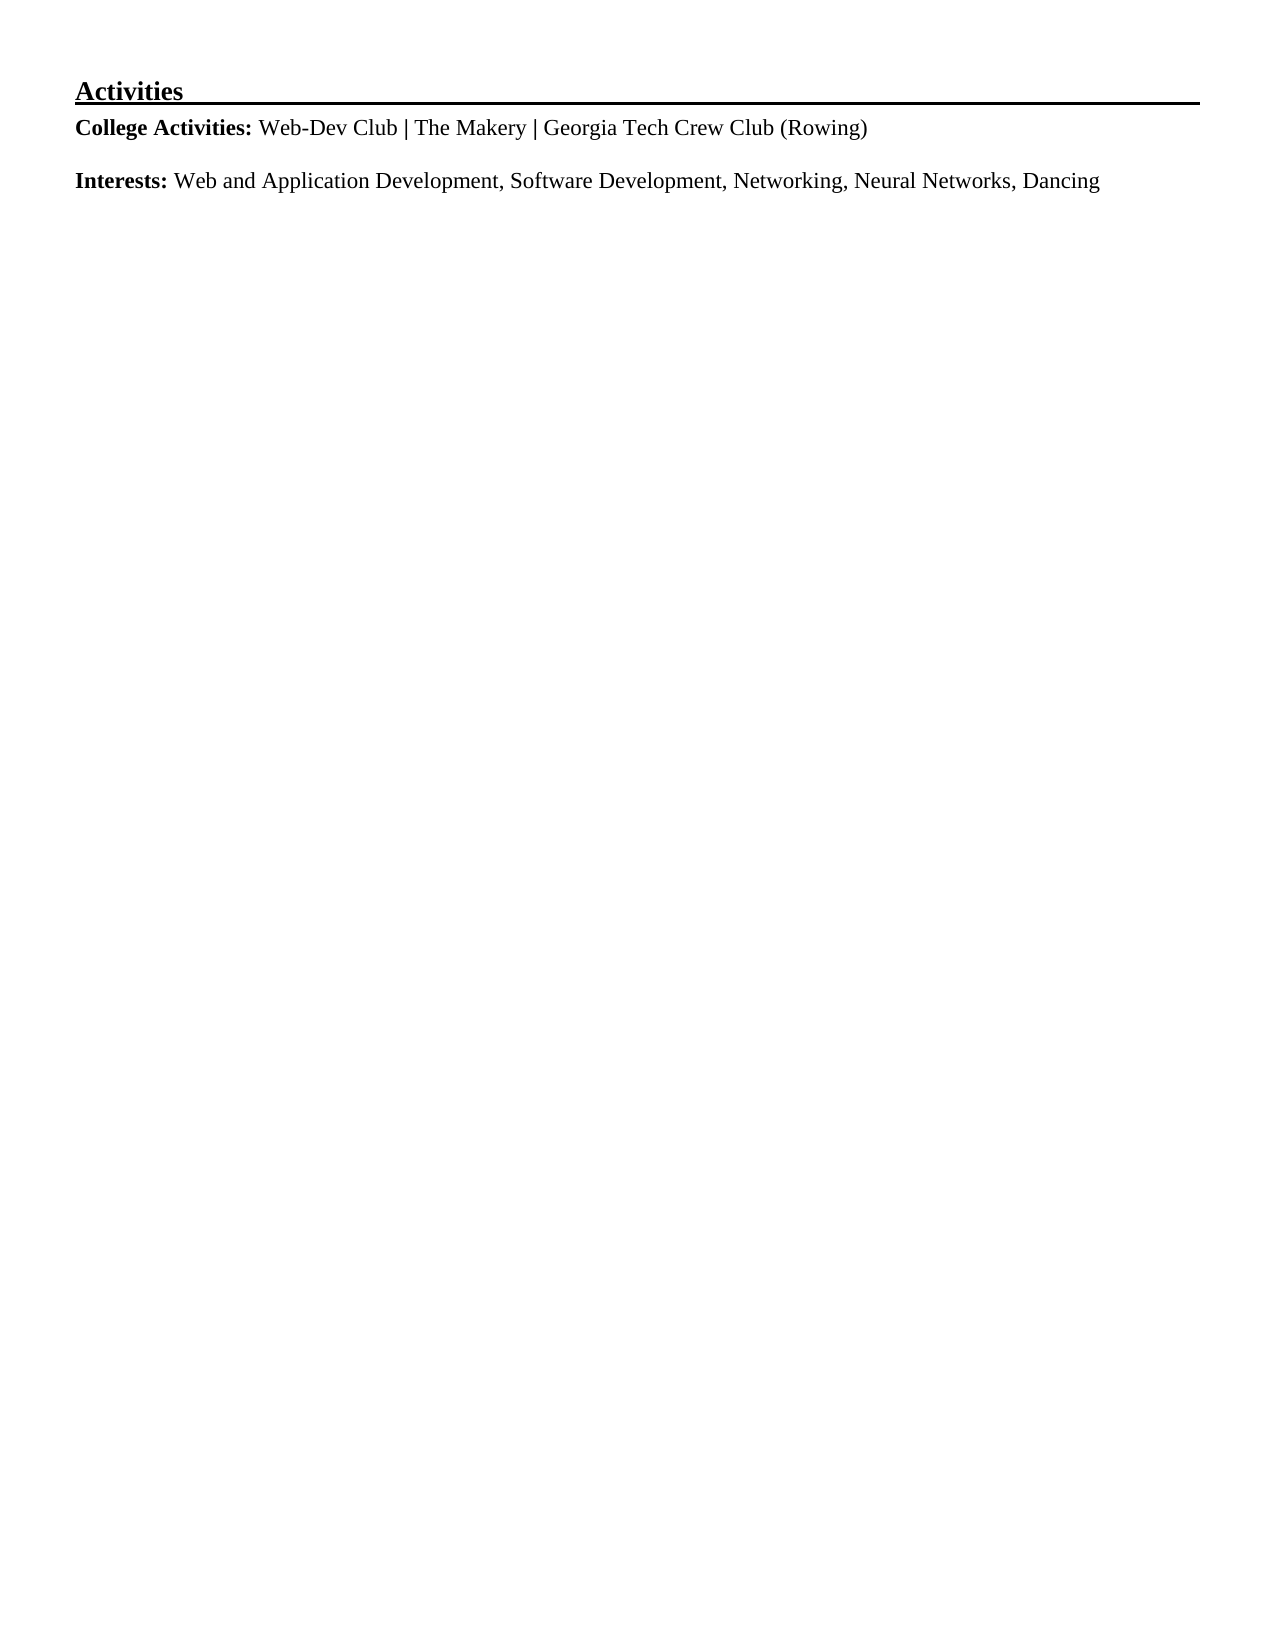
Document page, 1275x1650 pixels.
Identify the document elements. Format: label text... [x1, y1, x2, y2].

text Activities [75, 75, 1200, 102]
text College Activities: Web-Dev Club | The Makery | Georgia Tech Crew Club (Rowing) [75, 114, 1200, 167]
text Interests: Web and Application Development, Software Development, Networking, Neural Networks, DancingBottom of Form [75, 167, 1200, 194]
